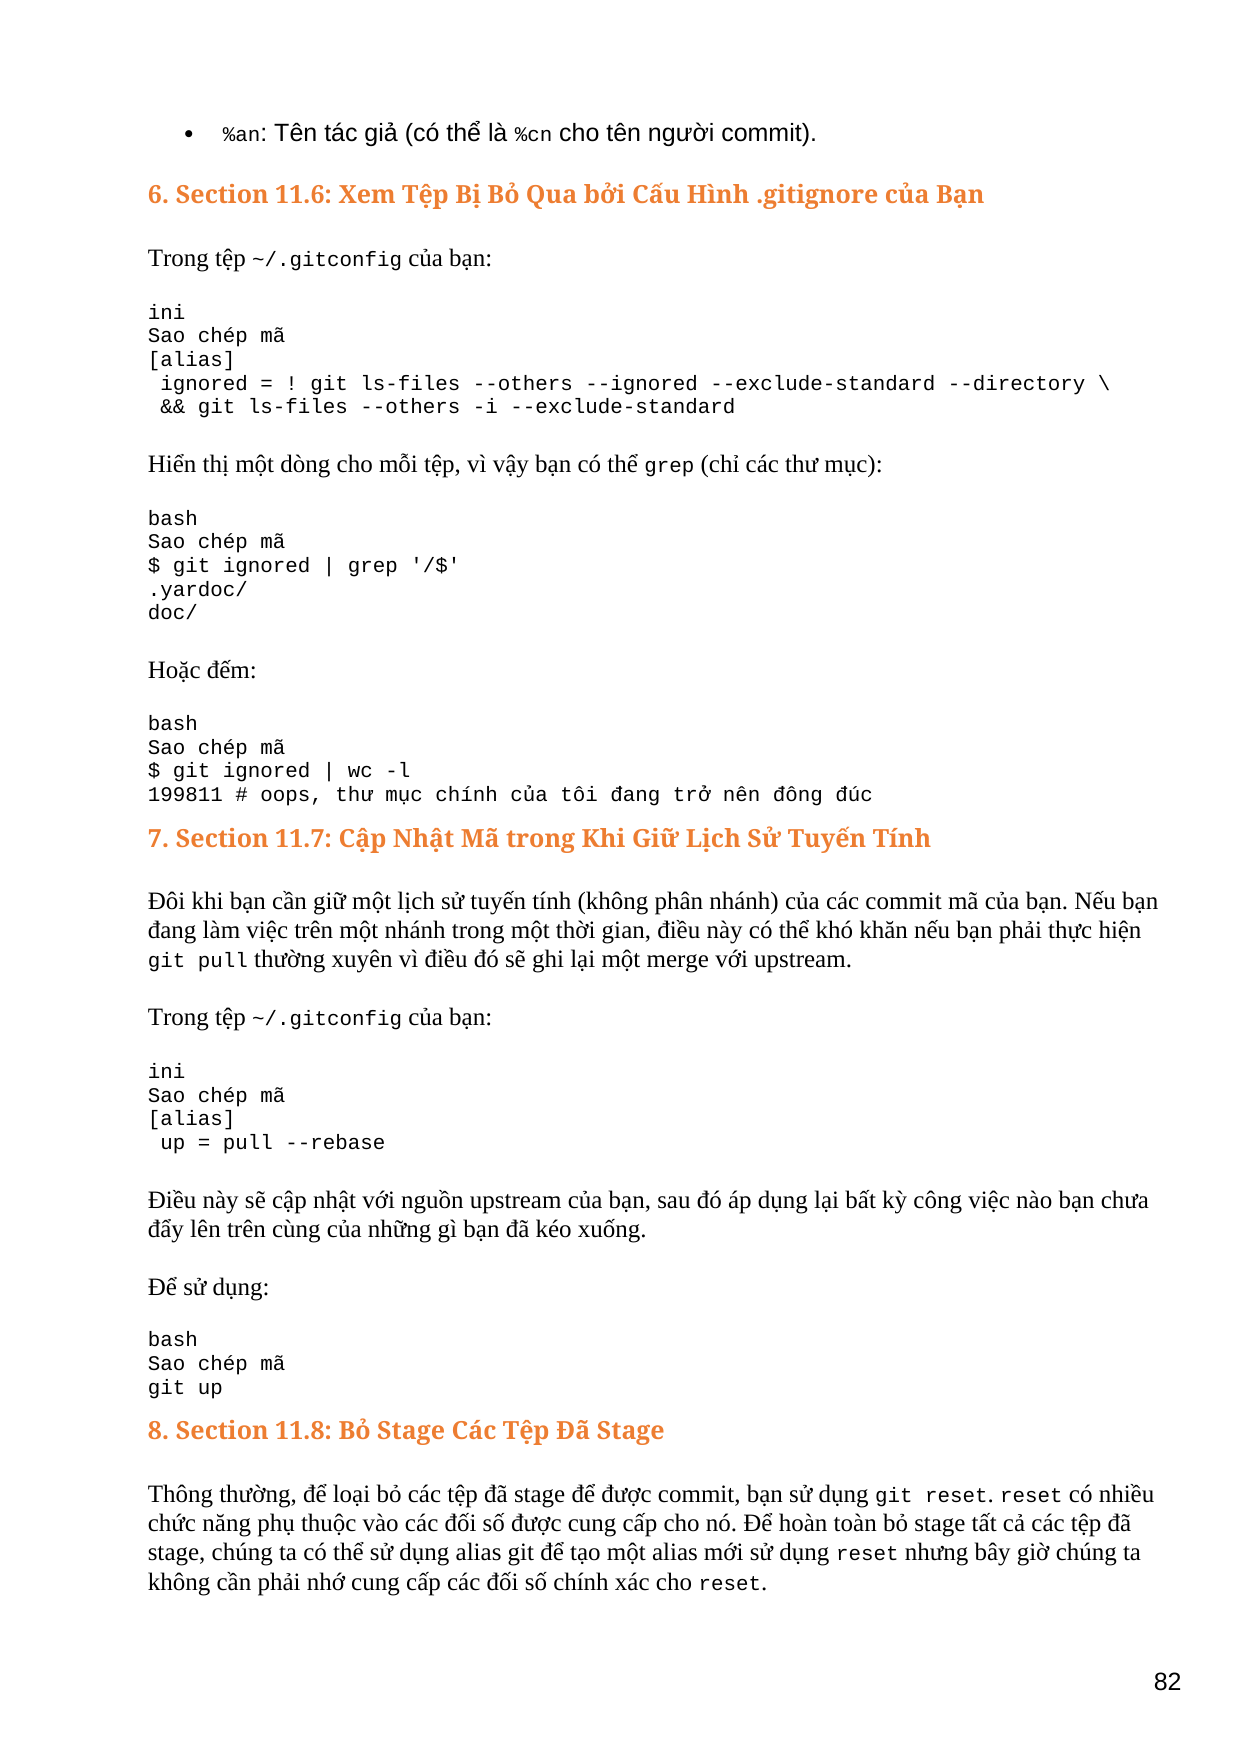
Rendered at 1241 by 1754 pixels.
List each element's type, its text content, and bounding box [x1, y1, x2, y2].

text $ git ignored | grep '/$' [148, 555, 1181, 579]
text Sao chép mã [148, 531, 1181, 555]
text Hiển thị một dòng cho mỗi tệp, vì vậy bạn có thể grep (chỉ các thư mục): [148, 449, 1181, 479]
text Sao chép mã [148, 737, 1181, 760]
text up = pull --rebase [148, 1132, 1181, 1156]
subtitle Section 11.7: Cập Nhật Mã trong Khi Giữ Lịch Sử Tuyến Tính [148, 820, 1181, 854]
text Hoặc đếm: [148, 655, 1181, 684]
text && git ls-files --others -i --exclude-standard [148, 396, 1181, 420]
text 199811 # oops, thư mục chính của tôi đang trở nên đông đúc [148, 784, 1181, 808]
text bash [148, 713, 1181, 737]
text Sao chép mã [148, 1085, 1181, 1108]
text .yardoc/ [148, 579, 1181, 602]
text git up [148, 1377, 1181, 1400]
text Trong tệp ~/.gitconfig của bạn: [148, 1002, 1181, 1032]
text Sao chép mã [148, 325, 1181, 349]
text Sao chép mã [148, 1353, 1181, 1377]
text Điều này sẽ cập nhật với nguồn upstream của bạn, sau đó áp dụng lại bất kỳ công việc nào bạn chưa đẩy lên trên cùng của những gì bạn đã kéo xuống. [148, 1185, 1181, 1242]
text Đôi khi bạn cần giữ một lịch sử tuyến tính (không phân nhánh) của các commit mã của bạn. Nếu bạn đang làm việc trên một nhánh trong một thời gian, điều này có thể khó khăn nếu bạn phải thực hiện git pull thường xuyên vì điều đó sẽ ghi lại một merge với upstream. [148, 886, 1181, 973]
text Thông thường, để loại bỏ các tệp đã stage để được commit, bạn sử dụng git reset. reset có nhiều chức năng phụ thuộc vào các đối số được cung cấp cho nó. Để hoàn toàn bỏ stage tất cả các tệp đã stage, chúng ta có thể sử dụng alias git để tạo một alias mới sử dụng reset nhưng bây giờ chúng ta không cần phải nhớ cung cấp các đối số chính xác cho reset. [148, 1479, 1181, 1596]
subtitle Section 11.6: Xem Tệp Bị Bỏ Qua bởi Cấu Hình .gitignore của Bạn [148, 177, 1181, 211]
text $ git ignored | wc -l [148, 760, 1181, 784]
text ini [148, 1061, 1181, 1085]
text [alias] [148, 1108, 1181, 1132]
text bash [148, 508, 1181, 531]
text [alias] [148, 349, 1181, 373]
subtitle Section 11.8: Bỏ Stage Các Tệp Đã Stage [148, 1413, 1181, 1447]
text Để sử dụng: [148, 1272, 1181, 1300]
text ignored = ! git ls-files --others --ignored --exclude-standard --directory \ [148, 373, 1181, 396]
text Trong tệp ~/.gitconfig của bạn: [148, 243, 1181, 272]
text bash [148, 1329, 1181, 1353]
text ini [148, 302, 1181, 325]
text doc/ [148, 602, 1181, 626]
list %an: Tên tác giả (có thể là %cn cho tên người commit). [185, 118, 1181, 148]
